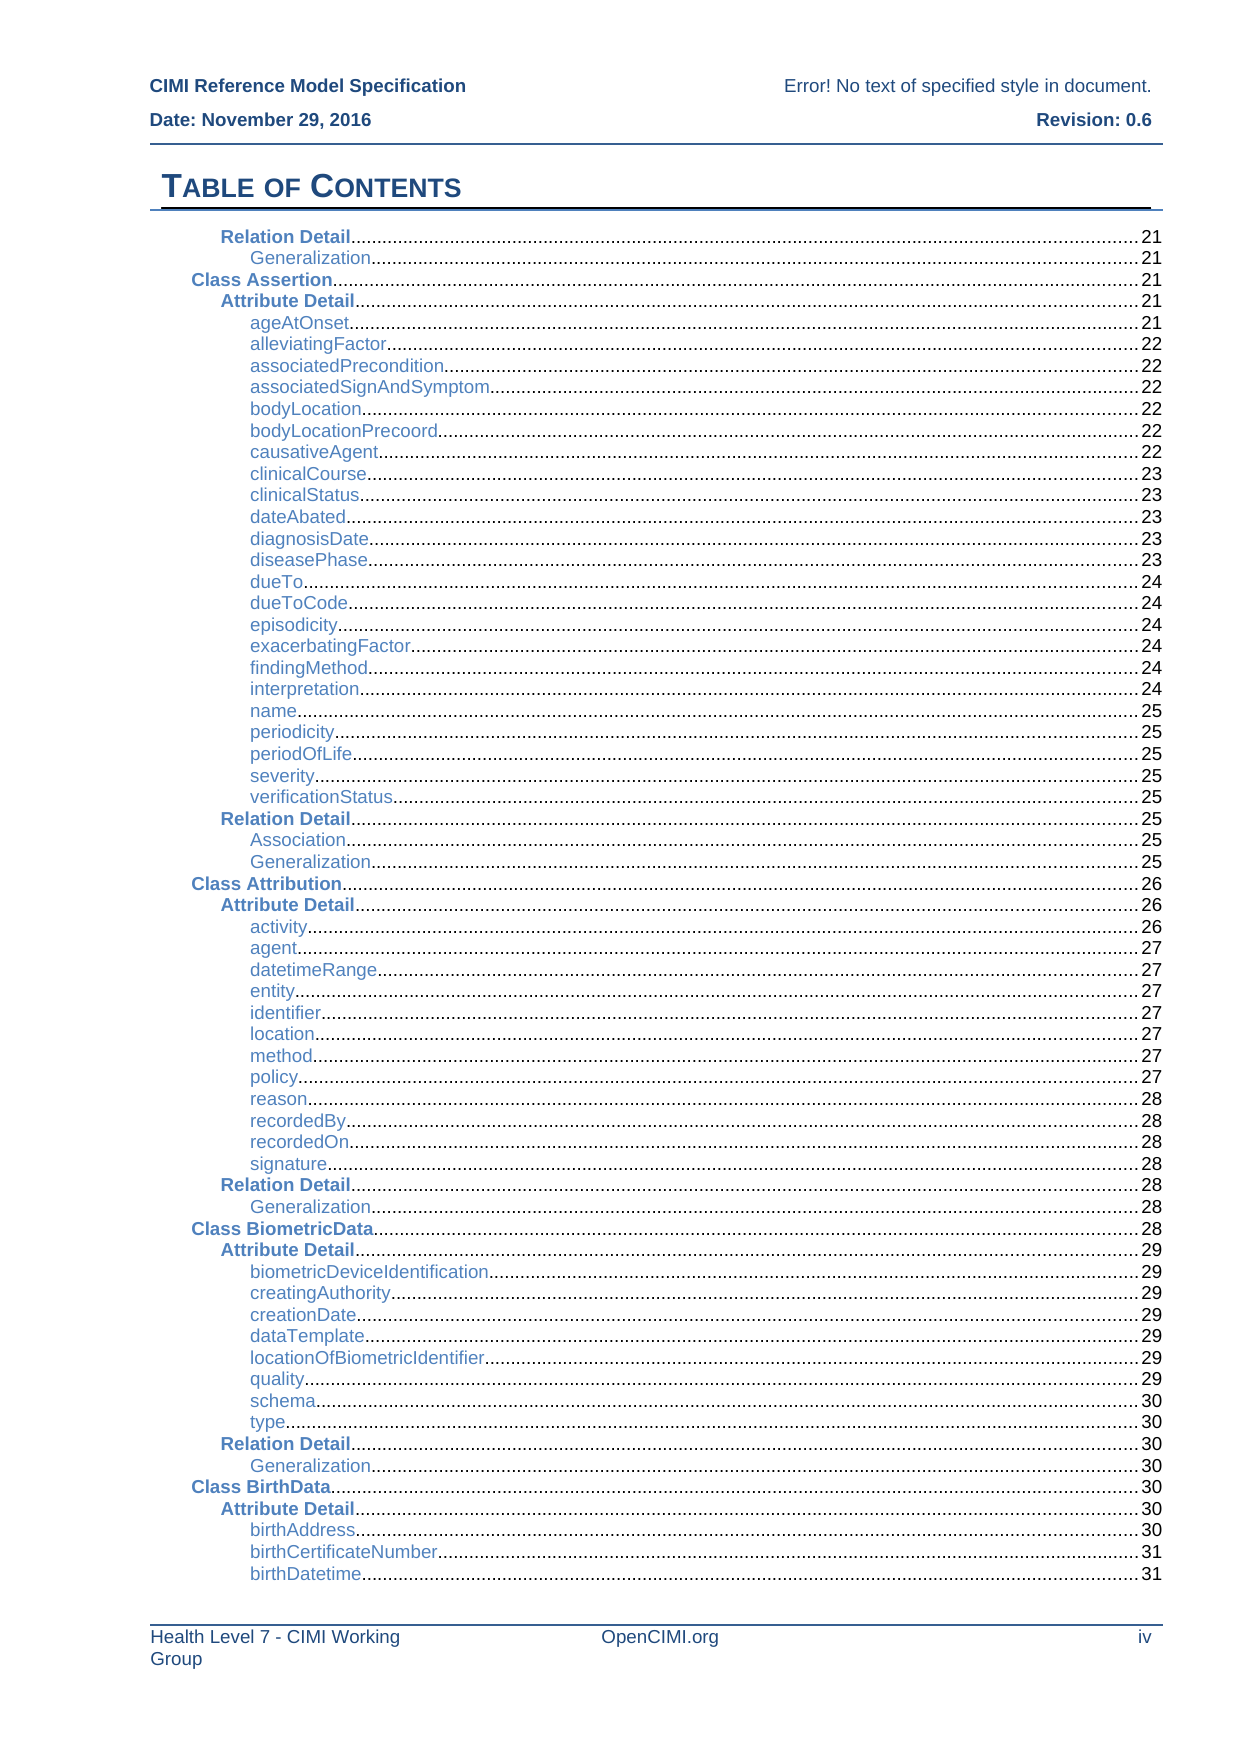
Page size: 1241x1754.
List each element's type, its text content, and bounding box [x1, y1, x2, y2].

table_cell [150, 211, 1163, 1604]
table_header Table of Contents [150, 166, 1163, 209]
